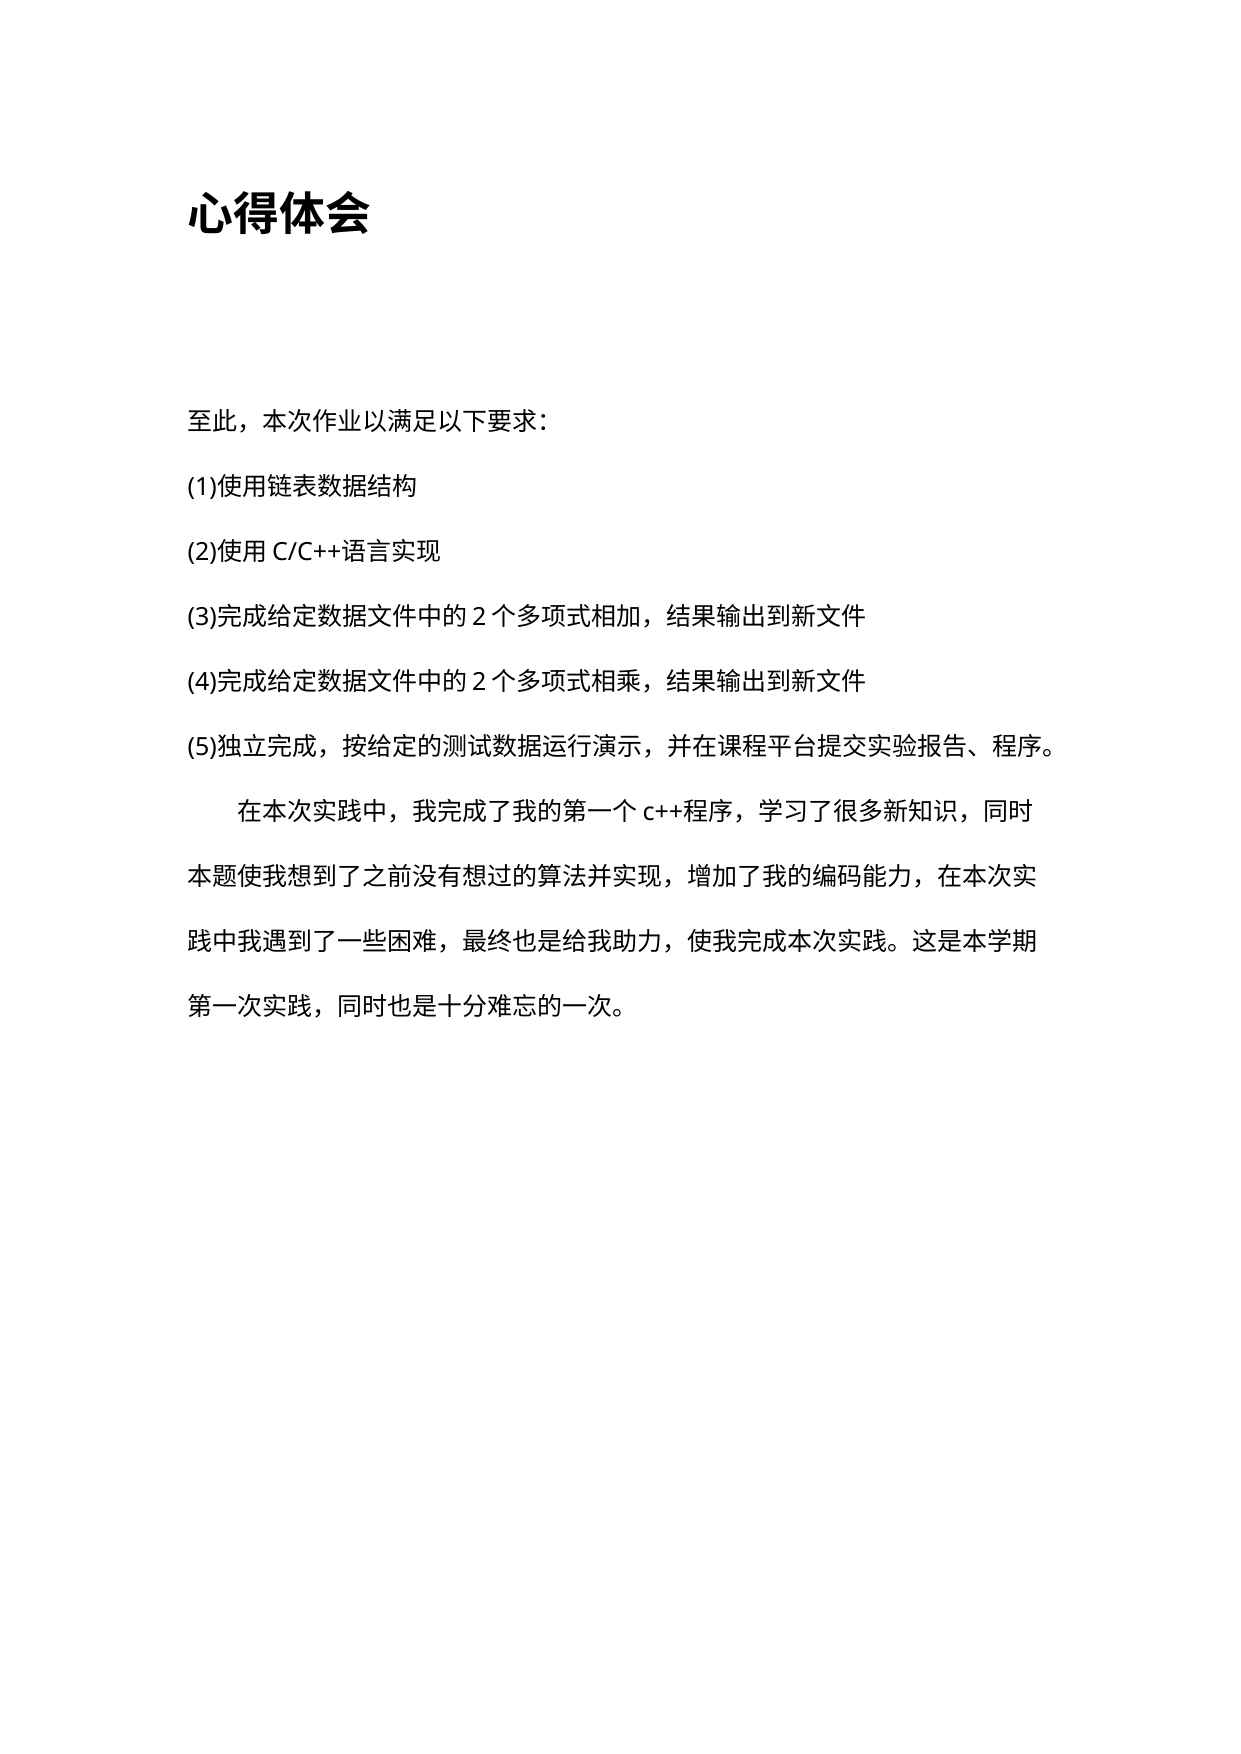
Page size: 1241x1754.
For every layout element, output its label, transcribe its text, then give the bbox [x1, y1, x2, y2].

text (1)使用链表数据结构 [187, 452, 1053, 517]
text (5)独立完成，按给定的测试数据运行演示，并在课程平台提交实验报告、程序。 [187, 712, 1053, 777]
subtitle 心得体会 [187, 162, 1053, 259]
text (3)完成给定数据文件中的2个多项式相加，结果输出到新文件 [187, 582, 1053, 647]
text (2)使用C/C++语言实现 [187, 517, 1053, 582]
text 在本次实践中，我完成了我的第一个c++程序，学习了很多新知识，同时本题使我想到了之前没有想过的算法并实现，增加了我的编码能力，在本次实践中我遇到了一些困难，最终也是给我助力，使我完成本次实践。这是本学期第一次实践，同时也是十分难忘的一次。 [187, 777, 1053, 1037]
text 至此，本次作业以满足以下要求： [187, 387, 1053, 452]
text (4)完成给定数据文件中的2个多项式相乘，结果输出到新文件 [187, 647, 1053, 712]
